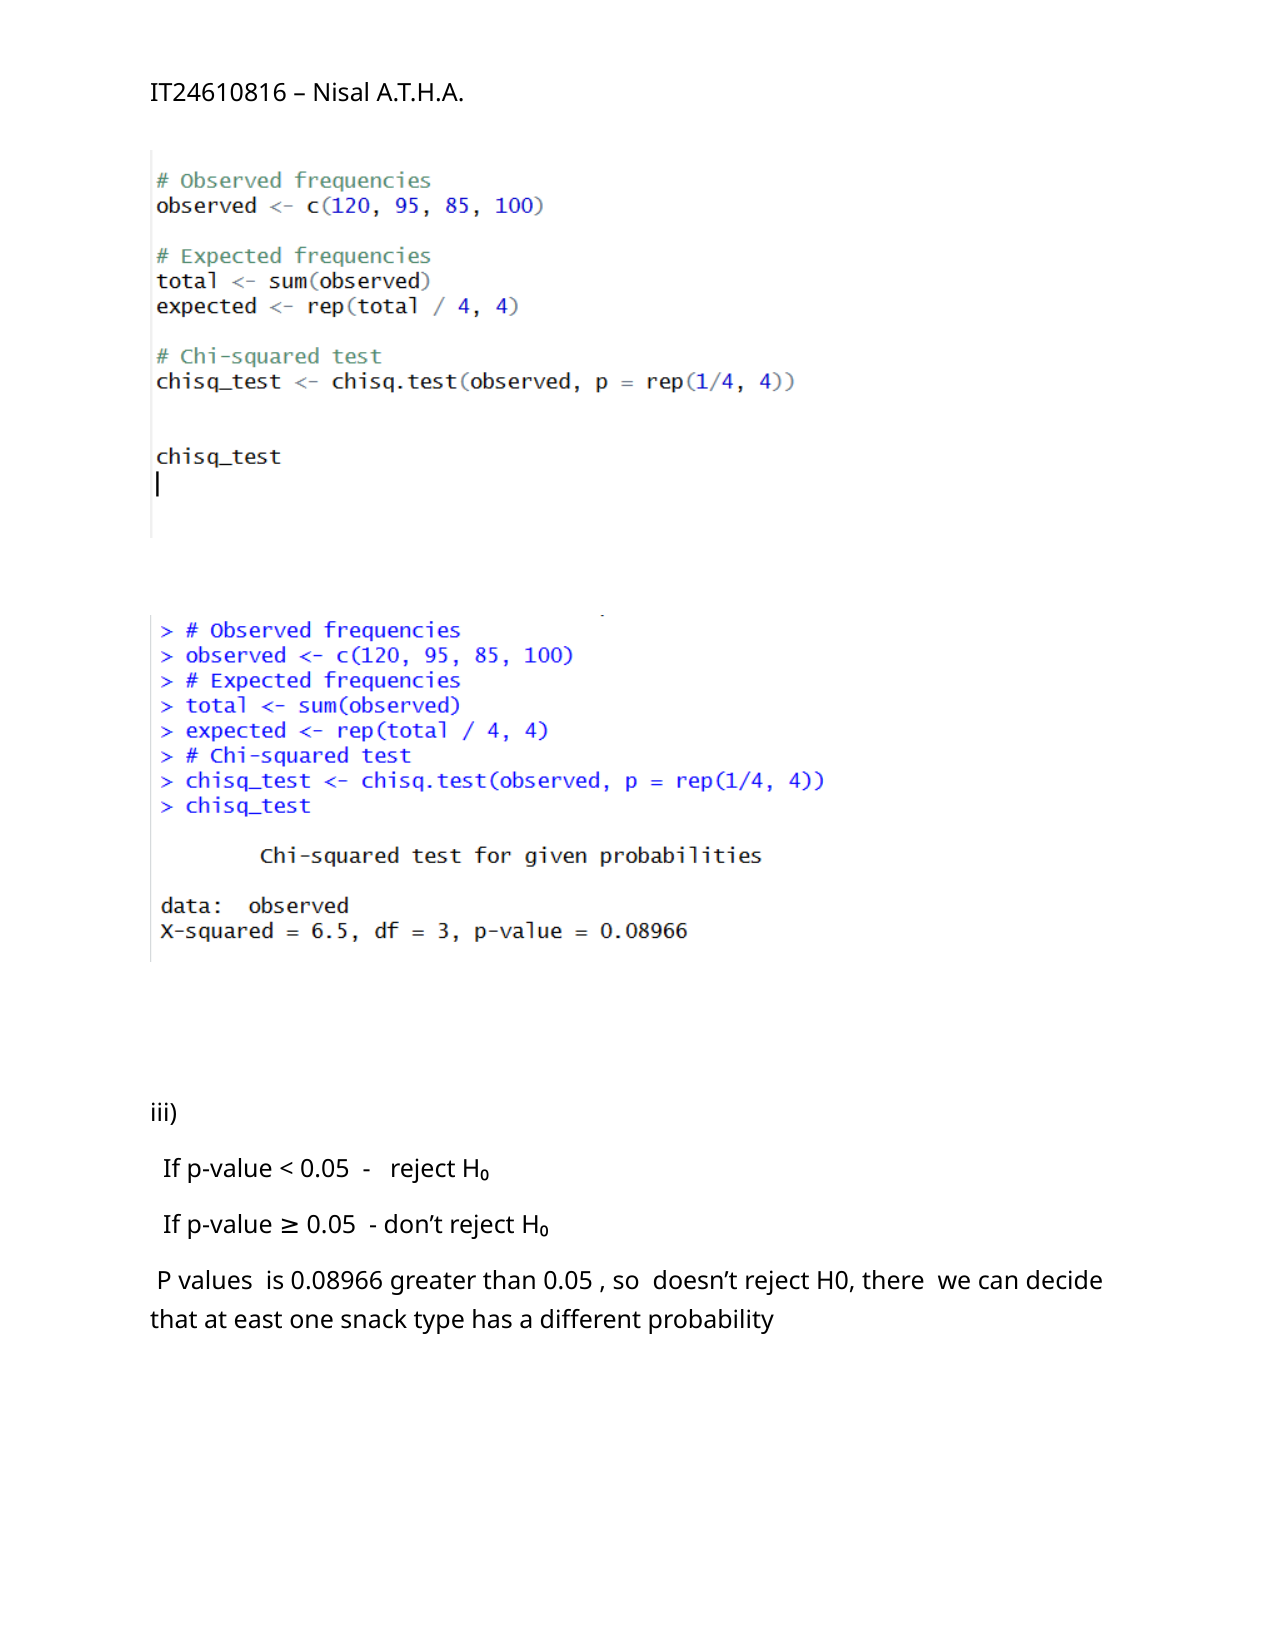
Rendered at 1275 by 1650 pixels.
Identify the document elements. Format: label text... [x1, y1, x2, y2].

text P values is 0.08966 greater than 0.05 , so doesn’t reject H0, there we can decide that at east one snack type has a different probability [150, 1262, 1125, 1336]
text iii) [150, 1095, 1125, 1129]
picture [150, 615, 858, 962]
text If p-value < 0.05 - reject H₀ [150, 1151, 1125, 1185]
picture [150, 150, 863, 538]
text If p-value ≥ 0.05 - don’t reject H₀ [150, 1206, 1125, 1241]
